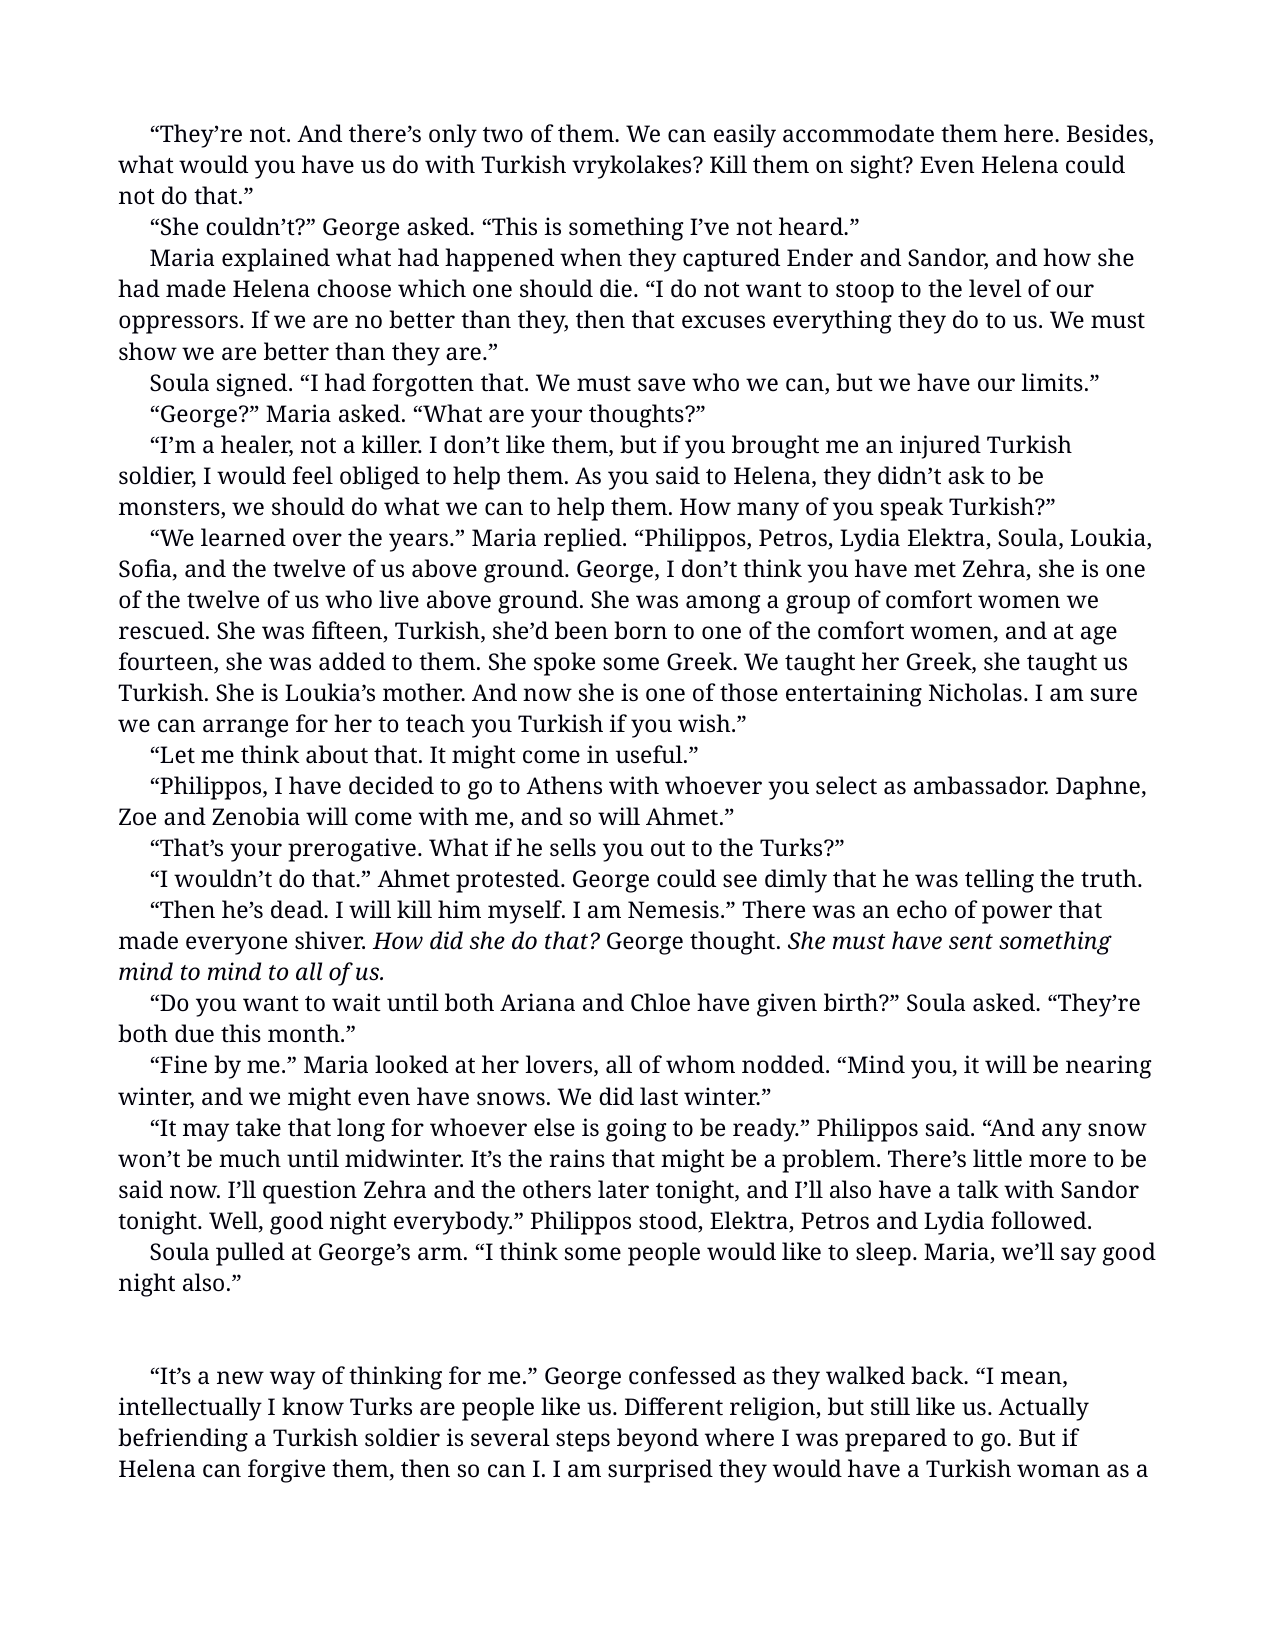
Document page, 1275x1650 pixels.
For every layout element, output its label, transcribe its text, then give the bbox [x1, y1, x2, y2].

text “We learned over the years.” Maria replied. “Philippos, Petros, Lydia Elektra, Soula, Loukia, Sofia, and the twelve of us above ground. George, I don’t think you have met Zehra, she is one of the twelve of us who live above ground. She was among a group of comfort women we rescued. She was fifteen, Turkish, she’d been born to one of the comfort women, and at age fourteen, she was added to them. She spoke some Greek. We taught her Greek, she taught us Turkish. She is Loukia’s mother. And now she is one of those entertaining Nicholas. I am sure we can arrange for her to teach you Turkish if you wish.” [118, 522, 1157, 739]
text “I wouldn’t do that.” Ahmet protested. George could see dimly that he was telling the truth. [118, 863, 1157, 894]
text “They’re not. And there’s only two of them. We can easily accommodate them here. Besides, what would you have us do with Turkish vrykolakes? Kill them on sight? Even Helena could not do that.” [118, 118, 1157, 211]
text “She couldn’t?” George asked. “This is something I’ve not heard.” [118, 211, 1157, 242]
text Soula pulled at George’s arm. “I think some people would like to sleep. Maria, we’ll say good night also.” [118, 1236, 1157, 1298]
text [118, 1360, 1157, 1484]
text “Do you want to wait until both Ariana and Chloe have given birth?” Soula asked. “They’re both due this month.” [118, 987, 1157, 1049]
text Soula signed. “I had forgotten that. We must save who we can, but we have our limits.” [118, 366, 1157, 397]
text “George?” Maria asked. “What are your thoughts?” [118, 397, 1157, 428]
text “Then he’s dead. I will kill him myself. I am Nemesis.” There was an echo of power that made everyone shiver. How did she do that? George thought. She must have sent something mind to mind to all of us. [118, 894, 1157, 987]
text “Philippos, I have decided to go to Athens with whoever you select as ambassador. Daphne, Zoe and Zenobia will come with me, and so will Ahmet.” [118, 770, 1157, 832]
text “I’m a healer, not a killer. I don’t like them, but if you brought me an injured Turkish soldier, I would feel obliged to help them. As you said to Helena, they didn’t ask to be monsters, we should do what we can to help them. How many of you speak Turkish?” [118, 428, 1157, 522]
text “It may take that long for whoever else is going to be ready.” Philippos said. “And any snow won’t be much until midwinter. It’s the rains that might be a problem. There’s little more to be said now. I’ll question Zehra and the others later tonight, and I’ll also have a talk with Sandor tonight. Well, good night everybody.” Philippos stood, Elektra, Petros and Lydia followed. [118, 1111, 1157, 1236]
text “Let me think about that. It might come in useful.” [118, 739, 1157, 770]
text “Fine by me.” Maria looked at her lovers, all of whom nodded. “Mind you, it will be nearing winter, and we might even have snows. We did last winter.” [118, 1049, 1157, 1111]
text “That’s your prerogative. What if he sells you out to the Turks?” [118, 832, 1157, 863]
text Maria explained what had happened when they captured Ender and Sandor, and how she had made Helena choose which one should die. “I do not want to stoop to the level of our oppressors. If we are no better than they, then that excuses everything they do to us. We must show we are better than they are.” [118, 242, 1157, 366]
